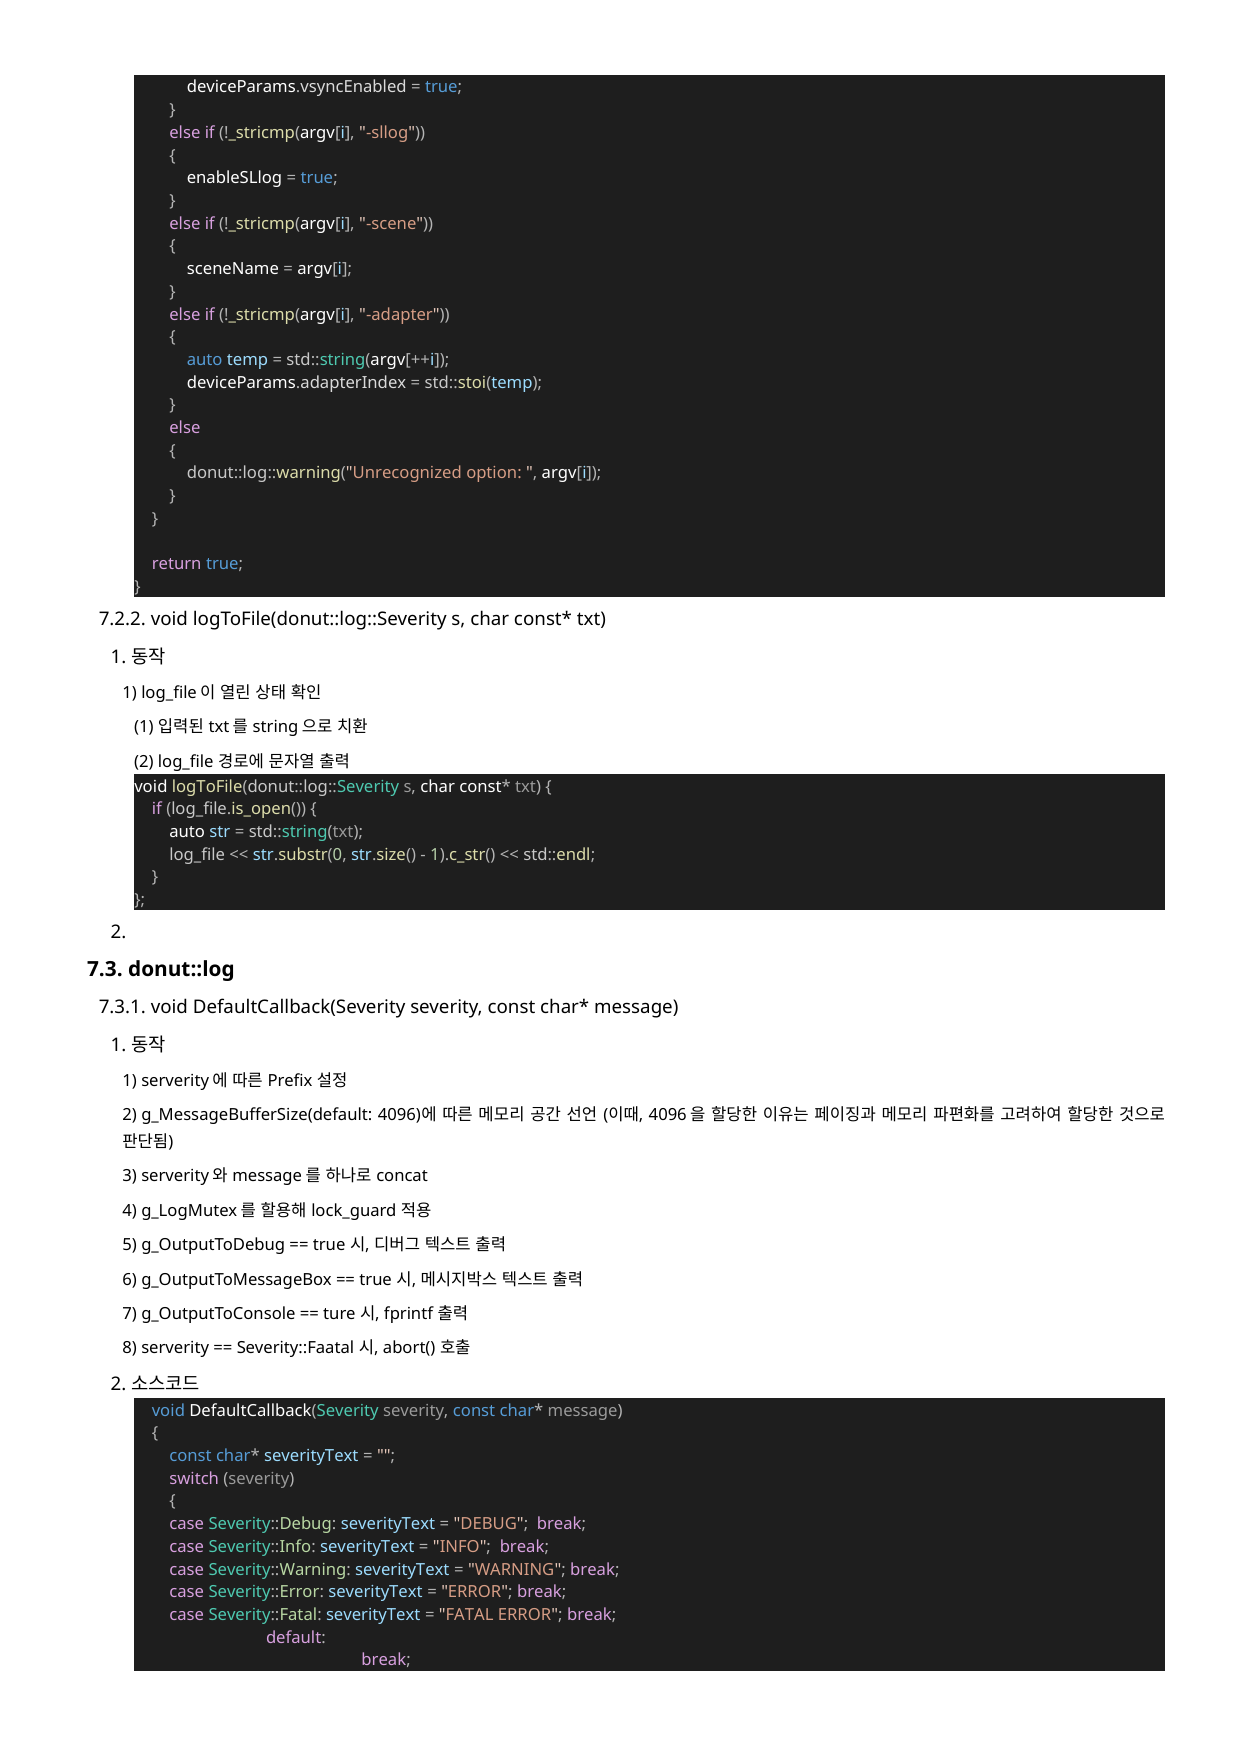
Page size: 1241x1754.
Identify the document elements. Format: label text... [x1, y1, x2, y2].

text } [134, 393, 1165, 416]
subtitle 동작 [110, 1029, 1165, 1057]
text } [134, 279, 1165, 302]
text void logToFile(donut::log::Severity s, char const* txt) { [134, 774, 1165, 797]
text case Severity::Error: severityText = "ERROR"; break; [134, 1580, 1165, 1603]
text const char* severityText = ""; [134, 1444, 1165, 1466]
text { [134, 143, 1165, 166]
text { [134, 325, 1165, 347]
text else [134, 416, 1165, 438]
subtitle 소스코드 [110, 1369, 1165, 1396]
text } [134, 188, 1165, 211]
text auto temp = std::string(argv[++i]); [134, 347, 1165, 370]
text case Severity::Info: severityText = "INFO"; break; [134, 1534, 1165, 1557]
subtitle donut::log [87, 954, 1165, 983]
subtitle log_file 경로에 문자열 출력 [134, 748, 1165, 772]
subtitle g_MessageBufferSize(default: 4096)에 따른 메모리 공간 선언 (이때, 4096을 할당한 이유는 페이징과 메모리 파편화를 고려하여 할당한 것으로 판단됨) [122, 1101, 1165, 1152]
text { [134, 438, 1165, 461]
text sceneName = argv[i]; [134, 257, 1165, 279]
text case Severity::Fatal: severityText = "FATAL ERROR"; break; [134, 1603, 1165, 1625]
text void DefaultCallback(Severity severity, const char* message) [134, 1398, 1165, 1421]
text if (log_file.is_open()) { [134, 797, 1165, 819]
text } [134, 574, 1165, 597]
subtitle 입력된 txt를 string으로 치환 [134, 713, 1165, 738]
text else if (!_stricmp(argv[i], "-scene")) [134, 211, 1165, 234]
text case Severity::Warning: severityText = "WARNING"; break; [134, 1557, 1165, 1580]
text log_file << str.substr(0, str.size() - 1).c_str() << std::endl; [134, 842, 1165, 865]
subtitle g_LogMutex를 할용해 lock_guard 적용 [122, 1197, 1165, 1221]
subtitle void DefaultCallback(Severity severity, const char* message) [98, 993, 1165, 1019]
subtitle serverity에 따른 Prefix 설정 [122, 1067, 1165, 1091]
subtitle 동작 [110, 641, 1165, 669]
text { [134, 234, 1165, 257]
text break; [134, 1648, 1165, 1671]
text } [134, 865, 1165, 888]
subtitle g_OutputToConsole == ture 시, fprintf 출력 [122, 1300, 1165, 1324]
text enableSLlog = true; [134, 166, 1165, 188]
text case Severity::Debug: severityText = "DEBUG"; break; [134, 1512, 1165, 1534]
text return true; [134, 552, 1165, 574]
text switch (severity) [134, 1466, 1165, 1489]
subtitle void logToFile(donut::log::Severity s, char const* txt) [98, 606, 1165, 631]
text { [134, 1421, 1165, 1444]
subtitle serverity == Severity::Faatal 시, abort() 호출 [122, 1334, 1165, 1359]
text }; [134, 888, 1165, 910]
text deviceParams.adapterIndex = std::stoi(temp); [134, 370, 1165, 393]
text auto str = std::string(txt); [134, 819, 1165, 842]
text else if (!_stricmp(argv[i], "-sllog")) [134, 120, 1165, 143]
text } [134, 506, 1165, 529]
text default: [134, 1625, 1165, 1648]
subtitle serverity와 message를 하나로 concat [122, 1162, 1165, 1186]
text else if (!_stricmp(argv[i], "-adapter")) [134, 302, 1165, 325]
text } [134, 484, 1165, 506]
subtitle g_OutputToMessageBox == true 시, 메시지박스 텍스트 출력 [122, 1266, 1165, 1290]
text } [134, 98, 1165, 120]
text { [134, 1489, 1165, 1512]
text donut::log::warning("Unrecognized option: ", argv[i]); [134, 461, 1165, 484]
text deviceParams.vsyncEnabled = true; [134, 75, 1165, 98]
subtitle g_OutputToDebug == true 시, 디버그 텍스트 출력 [122, 1231, 1165, 1255]
subtitle log_file이 열린 상태 확인 [122, 679, 1165, 703]
